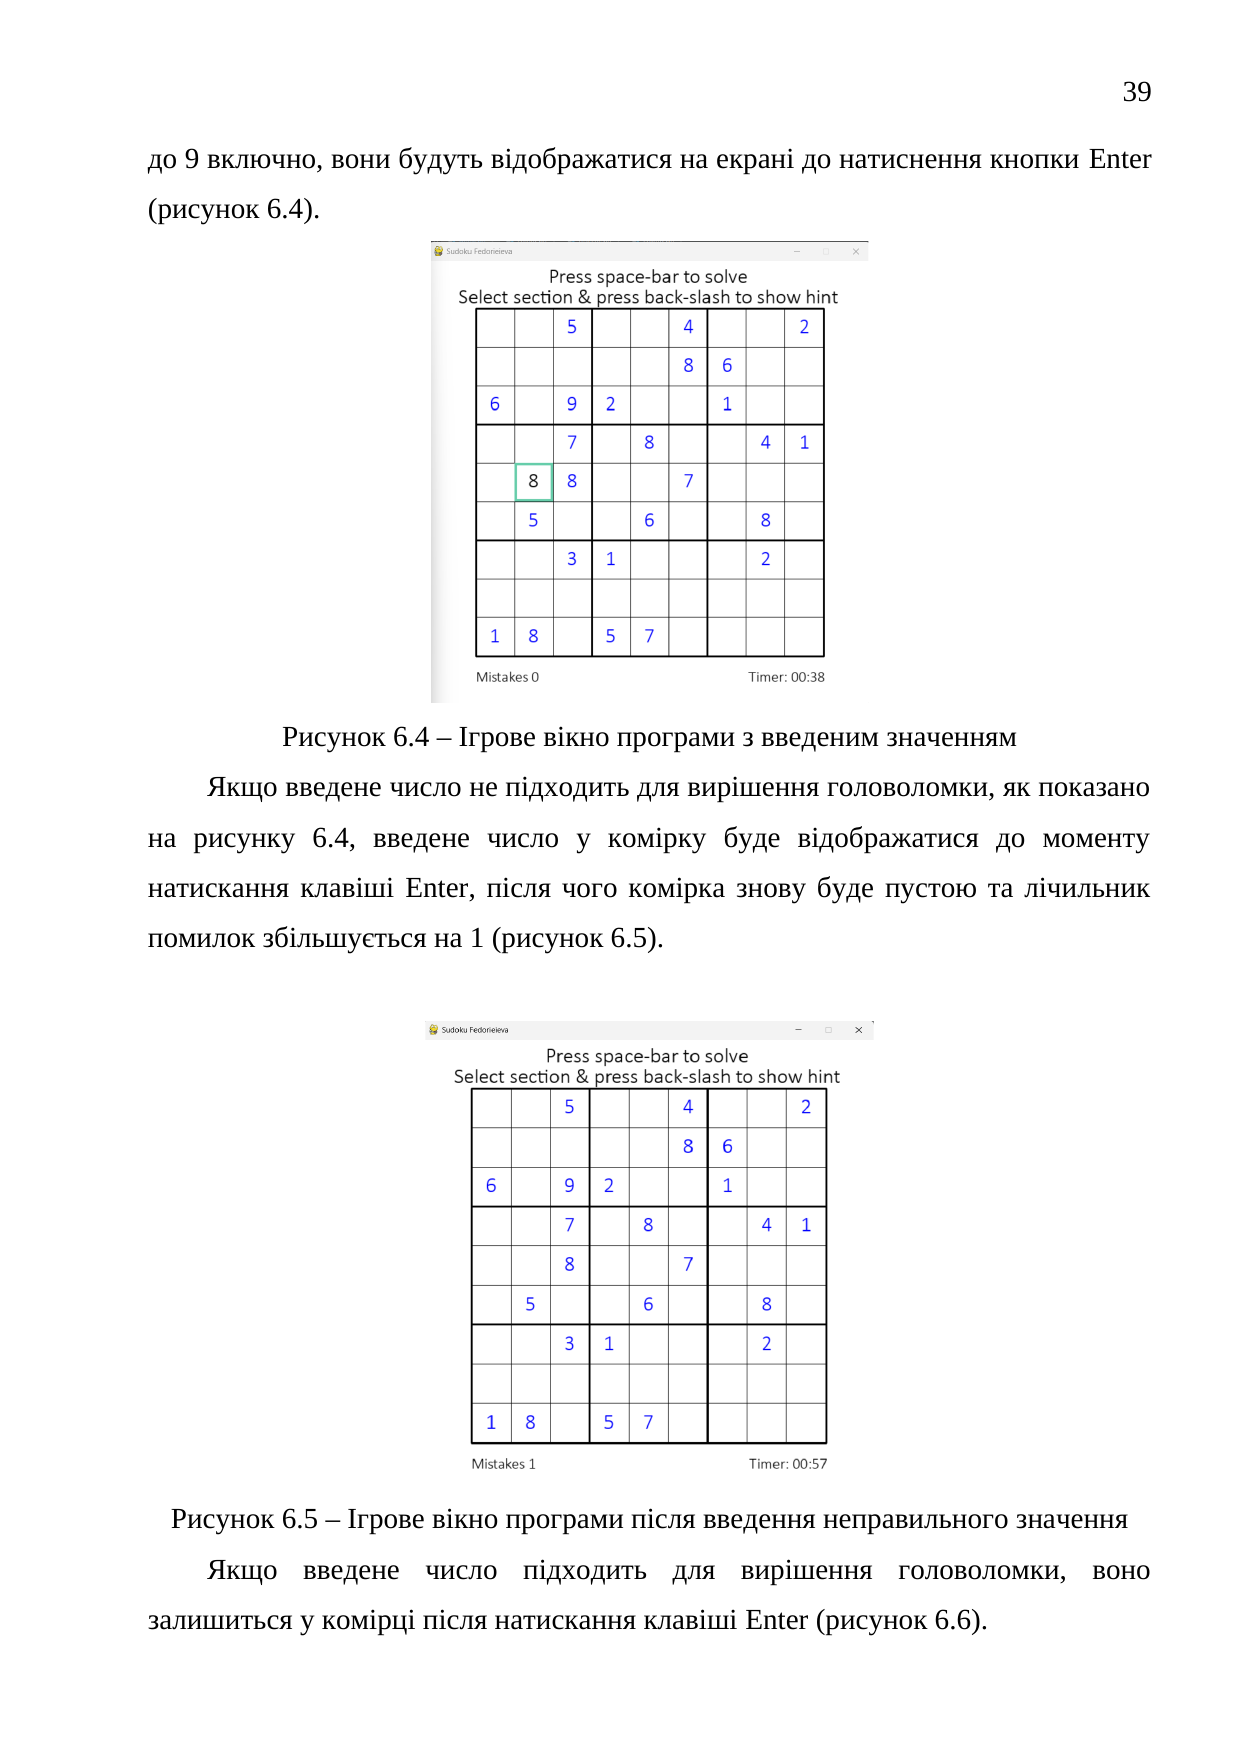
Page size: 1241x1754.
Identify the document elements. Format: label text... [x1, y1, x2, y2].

text Рисунок 6.4 – Ігрове вікно програми з введеним значенням [148, 719, 1152, 753]
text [148, 141, 1152, 225]
text Якщо введене число не підходить для вирішення головоломки, як показано на рисунку 6.4, введене число у комірку буде відображатися до моменту натискання клавіші Enter, після чого комірка знову буде пустою та лічильник помилок збільшується на 1 (рисунок 6.5). [148, 769, 1152, 954]
text Якщо введене число підходить для вирішення головоломки, воно залишиться у комірці після натискання клавіші Enter (рисунок 6.6). [148, 1552, 1152, 1636]
picture [425, 1021, 874, 1485]
picture [431, 241, 869, 703]
text Рисунок 6.5 – Ігрове вікно програми після введення неправильного значення [148, 1501, 1152, 1535]
